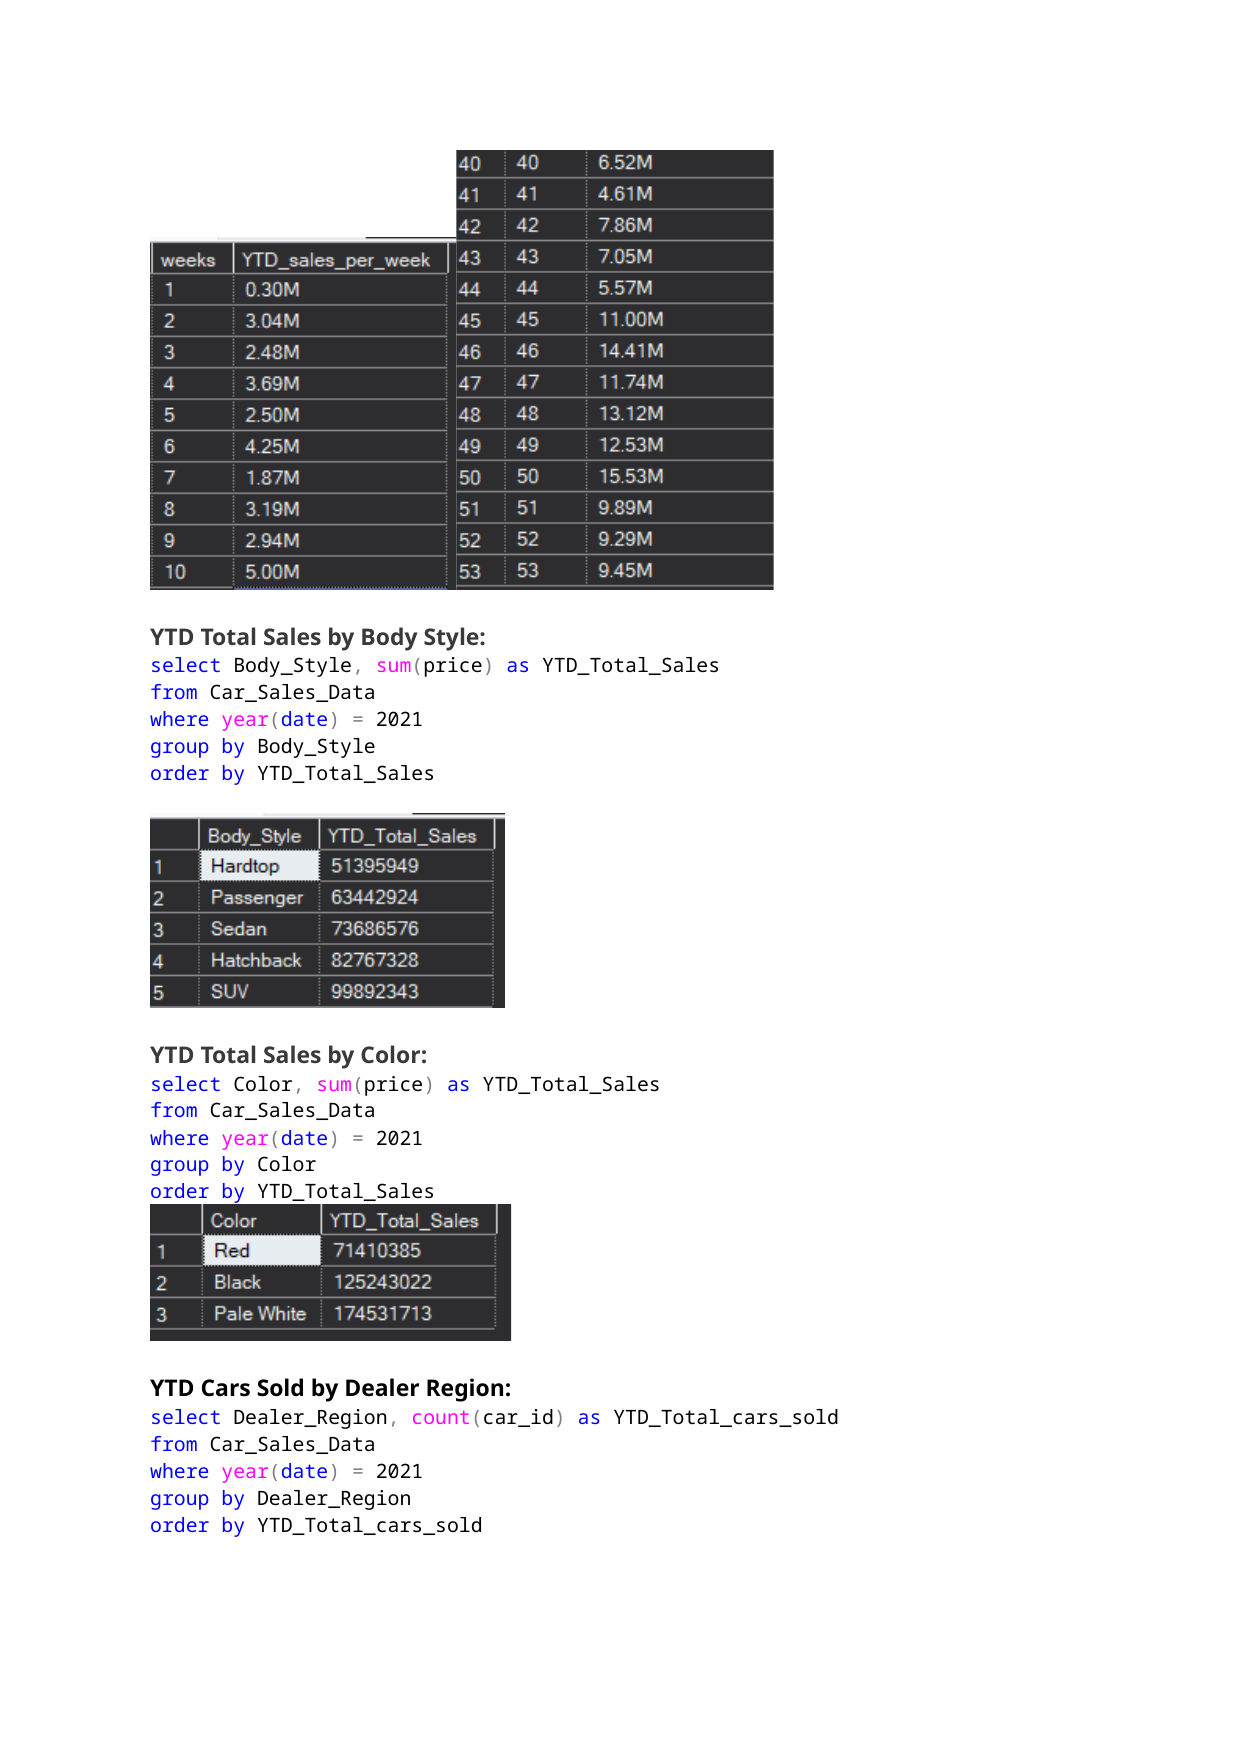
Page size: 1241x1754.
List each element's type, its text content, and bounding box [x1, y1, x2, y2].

text select Body_Style, sum(price) as YTD_Total_Sales [150, 652, 1090, 679]
text group by Body_Style [150, 733, 1090, 759]
text select Dealer_Region, count(car_id) as YTD_Total_cars_sold [150, 1403, 1090, 1430]
text group by Color [150, 1151, 1090, 1178]
text order by YTD_Total_cars_sold [150, 1511, 1090, 1538]
text select Color, sum(price) as YTD_Total_Sales [150, 1070, 1090, 1097]
text YTD Total Sales by Body Style: [150, 620, 1090, 652]
text order by YTD_Total_Sales [150, 1178, 1090, 1205]
text from Car_Sales_Data [150, 1430, 1090, 1457]
text from Car_Sales_Data [150, 679, 1090, 706]
text order by YTD_Total_Sales [150, 759, 1090, 787]
picture [150, 813, 505, 1008]
text where year(date) = 2021 [150, 1457, 1090, 1484]
text group by Dealer_Region [150, 1484, 1090, 1511]
text where year(date) = 2021 [150, 1124, 1090, 1151]
text YTD Total Sales by Color: [150, 1038, 1090, 1070]
text YTD Cars Sold by Dealer Region: [150, 1372, 1090, 1403]
picture [150, 1204, 512, 1341]
text from Car_Sales_Data [150, 1097, 1090, 1124]
text where year(date) = 2021 [150, 706, 1090, 733]
picture [150, 150, 774, 590]
